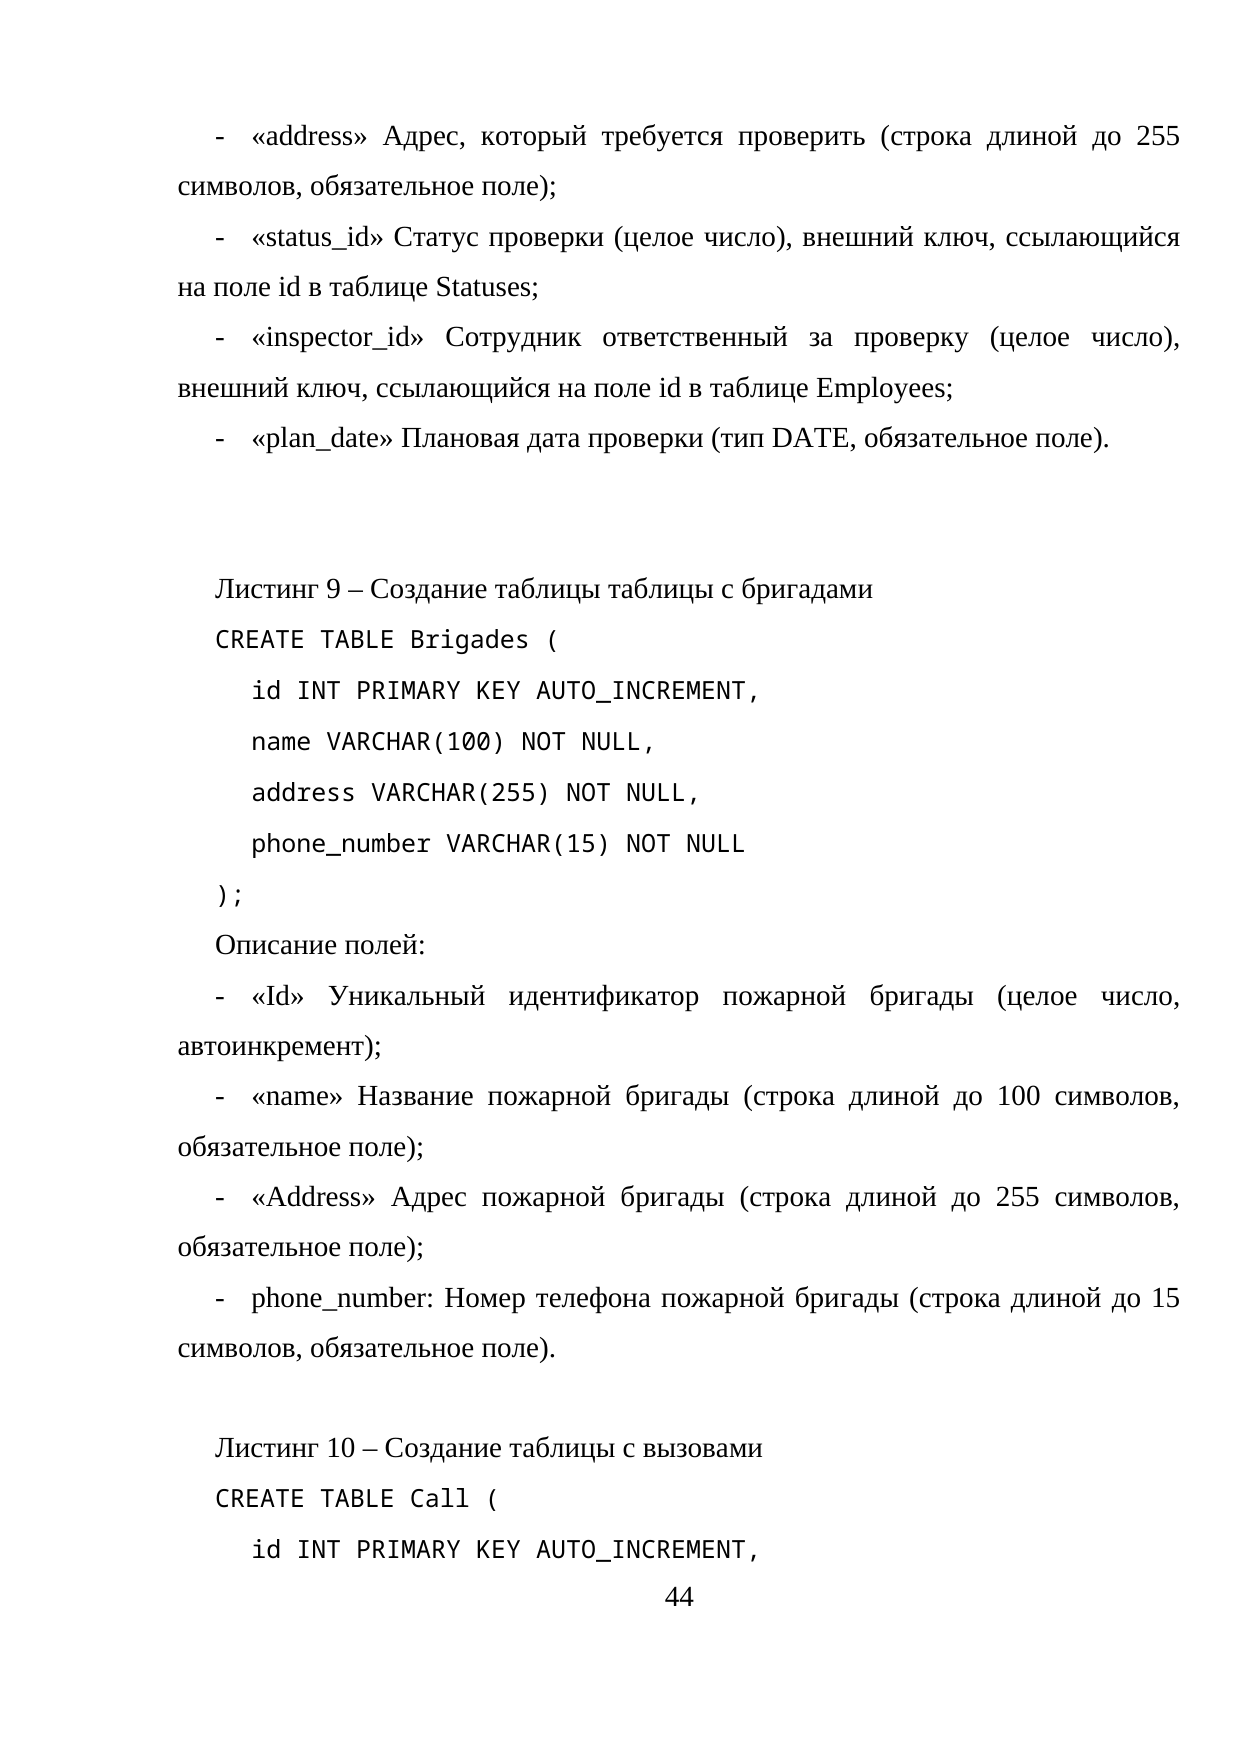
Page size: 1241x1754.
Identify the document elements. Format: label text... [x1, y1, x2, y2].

text id INT PRIMARY KEY AUTO_INCREMENT, [177, 672, 1181, 706]
text address VARCHAR(255) NOT NULL, [177, 774, 1181, 808]
text ); [177, 876, 1181, 911]
list «inspector_id» Сотрудник ответственный за проверку (целое число), внешний ключ, ссылающийся на поле id в таблице Employees; [177, 319, 1181, 403]
list phone_number: Номер телефона пожарной бригады (строка длиной до 15 символов, обязательное поле). [177, 1280, 1181, 1363]
text Описание полей: [177, 927, 1181, 961]
text Листинг 10 – Создание таблицы с вызовами [215, 1431, 1181, 1464]
list «address» Адрес, который требуется проверить (строка длиной до 255 символов, обязательное поле); [177, 118, 1181, 202]
text CREATE TABLE Brigades ( [177, 621, 1181, 655]
text phone_number VARCHAR(15) NOT NULL [177, 825, 1181, 859]
text Листинг 9 – Создание таблицы таблицы с бригадами [177, 571, 1181, 604]
list «Address» Адрес пожарной бригады (строка длиной до 255 символов, обязательное поле); [177, 1179, 1181, 1263]
list «plan_date» Плановая дата проверки (тип DATE, обязательное поле). [177, 420, 1181, 453]
text id INT PRIMARY KEY AUTO_INCREMENT, [177, 1532, 1181, 1566]
list «status_id» Статус проверки (целое число), внешний ключ, ссылающийся на поле id в таблице Statuses; [177, 219, 1181, 303]
text CREATE TABLE Call ( [177, 1481, 1181, 1515]
text name VARCHAR(100) NOT NULL, [177, 723, 1181, 757]
list «name» Название пожарной бригады (строка длиной до 100 символов, обязательное поле); [177, 1078, 1181, 1162]
list «Id» Уникальный идентификатор пожарной бригады (целое число, автоинкремент); [177, 978, 1181, 1062]
